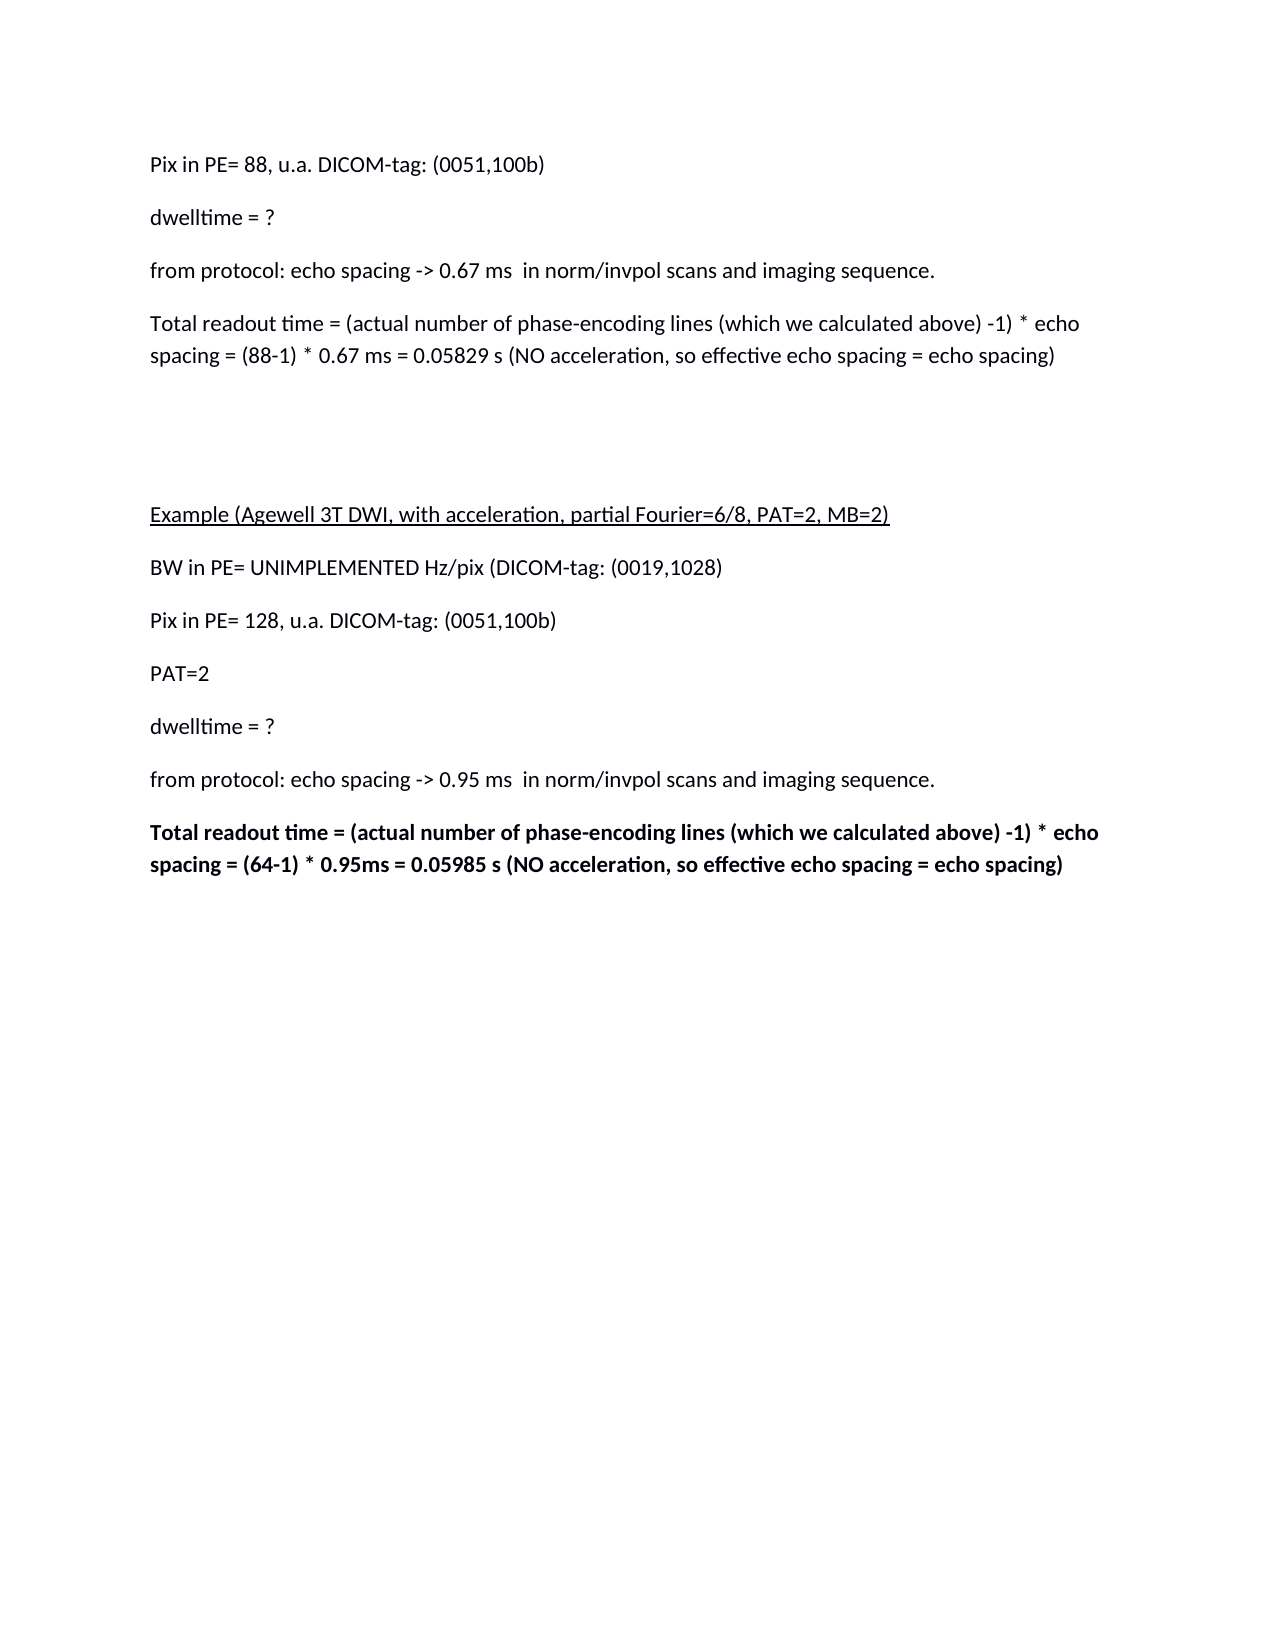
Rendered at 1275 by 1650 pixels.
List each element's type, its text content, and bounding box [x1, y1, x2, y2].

text Pix in PE= 128, u.a. DICOM-tag: (0051,100b) [150, 606, 1125, 634]
text Pix in PE= 88, u.a. DICOM-tag: (0051,100b) [150, 150, 1125, 178]
text Total readout time = (actual number of phase-encoding lines (which we calculated above) -1) * echo spacing = (64-1) * 0.95ms = 0.05985 s (NO acceleration, so effective echo spacing = echo spacing) [150, 818, 1125, 879]
text Total readout time = (actual number of phase-encoding lines (which we calculated above) -1) * echo spacing = (88-1) * 0.67 ms = 0.05829 s (NO acceleration, so effective echo spacing = echo spacing) [150, 309, 1125, 369]
text dwelltime = ? [150, 712, 1125, 740]
text from protocol: echo spacing -> 0.95 ms in norm/invpol scans and imaging sequence. [150, 765, 1125, 793]
text from protocol: echo spacing -> 0.67 ms in norm/invpol scans and imaging sequence. [150, 256, 1125, 284]
text Example (Agewell 3T DWI, with acceleration, partial Fourier=6/8, PAT=2, MB=2) [150, 500, 1125, 528]
text dwelltime = ? [150, 203, 1125, 231]
text PAT=2 [150, 659, 1125, 687]
text BW in PE= UNIMPLEMENTED Hz/pix (DICOM-tag: (0019,1028) [150, 553, 1125, 581]
